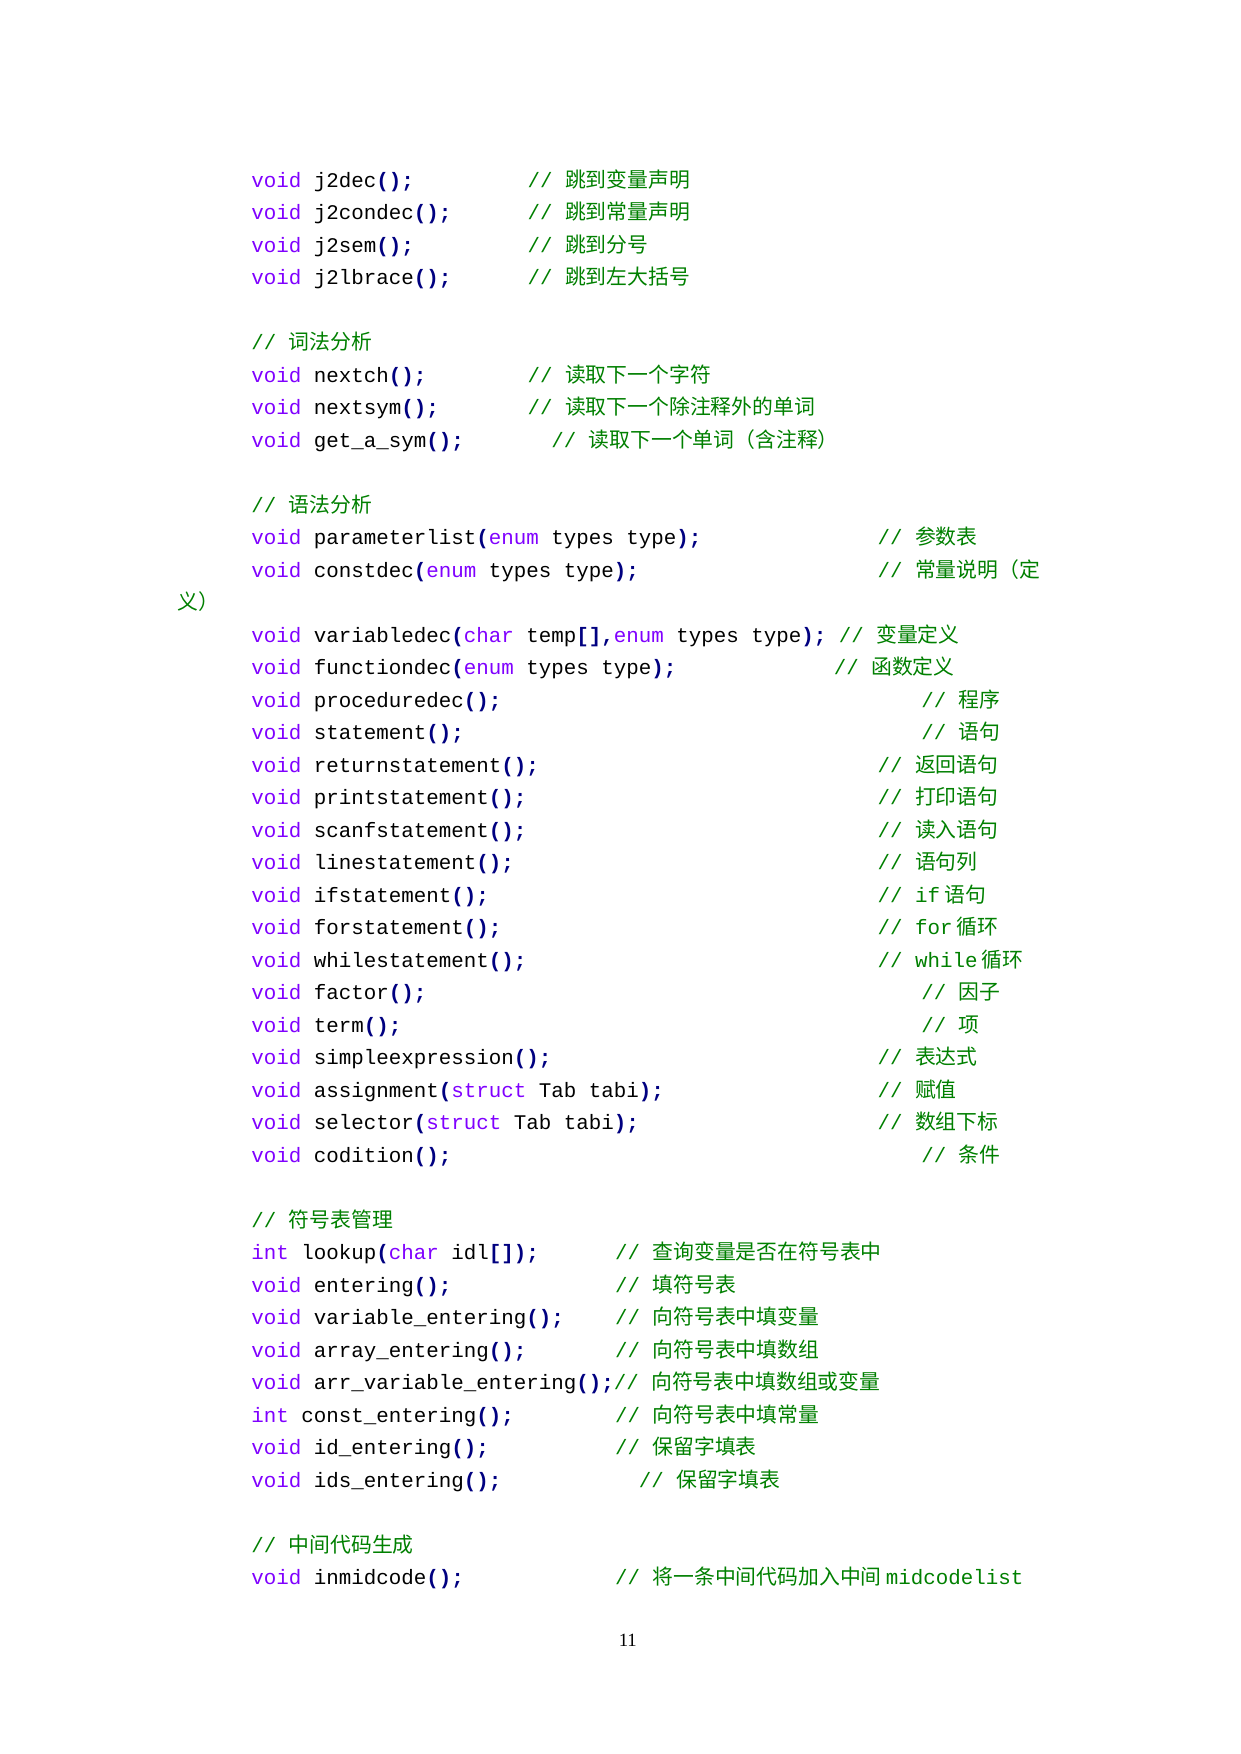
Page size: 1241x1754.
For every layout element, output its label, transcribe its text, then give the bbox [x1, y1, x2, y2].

text void forstatement(); // for循环 [177, 909, 1078, 942]
text void arr_variable_entering();// 向符号表中填数组或变量 [251, 1364, 1078, 1397]
text void ids_entering(); // 保留字填表 [177, 1462, 1078, 1494]
text void nextsym(); // 读取下一个除注释外的单词 [177, 389, 1078, 422]
text void returnstatement(); // 返回语句 [177, 747, 1078, 779]
text // 中间代码生成 [177, 1527, 1078, 1559]
text void factor(); // 因子 [177, 974, 1078, 1007]
text void linestatement(); // 语句列 [177, 844, 1078, 877]
text // 语法分析 [177, 487, 1078, 519]
text void nextch(); // 读取下一个字符 [177, 357, 1078, 389]
text void assignment(struct Tab tabi); // 赋值 [177, 1072, 1078, 1104]
text void variabledec(char temp[],enum types type); // 变量定义 [177, 617, 1078, 649]
text void printstatement(); // 打印语句 [177, 779, 1078, 812]
text void whilestatement(); // while循环 [177, 942, 1078, 974]
text void codition(); // 条件 [177, 1137, 1078, 1169]
text void j2lbrace(); // 跳到左大括号 [177, 259, 1078, 292]
text void proceduredec(); // 程序 [177, 682, 1078, 714]
text void j2sem(); // 跳到分号 [177, 227, 1078, 259]
text void j2dec(); // 跳到变量声明 [177, 162, 1078, 194]
text // 词法分析 [177, 324, 1078, 357]
text void variable_entering(); // 向符号表中填变量 [177, 1299, 1078, 1332]
text void simpleexpression(); // 表达式 [177, 1039, 1078, 1072]
text void statement(); // 语句 [177, 714, 1078, 747]
text void id_entering(); // 保留字填表 [177, 1429, 1078, 1462]
text void constdec(enum types type); // 常量说明（定义） [177, 552, 1078, 617]
text void array_entering(); // 向符号表中填数组 [177, 1332, 1078, 1364]
text void selector(struct Tab tabi); // 数组下标 [177, 1104, 1078, 1137]
text int lookup(char idl[]); // 查询变量是否在符号表中 [177, 1234, 1078, 1267]
text void scanfstatement(); // 读入语句 [177, 812, 1078, 844]
text void ifstatement(); // if语句 [177, 877, 1078, 909]
text // 符号表管理 [177, 1202, 1078, 1234]
text void entering(); // 填符号表 [177, 1267, 1078, 1299]
text void inmidcode(); // 将一条中间代码加入中间midcodelist [177, 1559, 1078, 1592]
text void j2condec(); // 跳到常量声明 [177, 194, 1078, 227]
text int const_entering(); // 向符号表中填常量 [177, 1397, 1078, 1429]
text void parameterlist(enum types type); // 参数表 [177, 519, 1078, 552]
text void functiondec(enum types type); // 函数定义 [177, 649, 1078, 682]
text void term(); // 项 [177, 1007, 1078, 1039]
text void get_a_sym(); // 读取下一个单词（含注释） [177, 422, 1078, 454]
